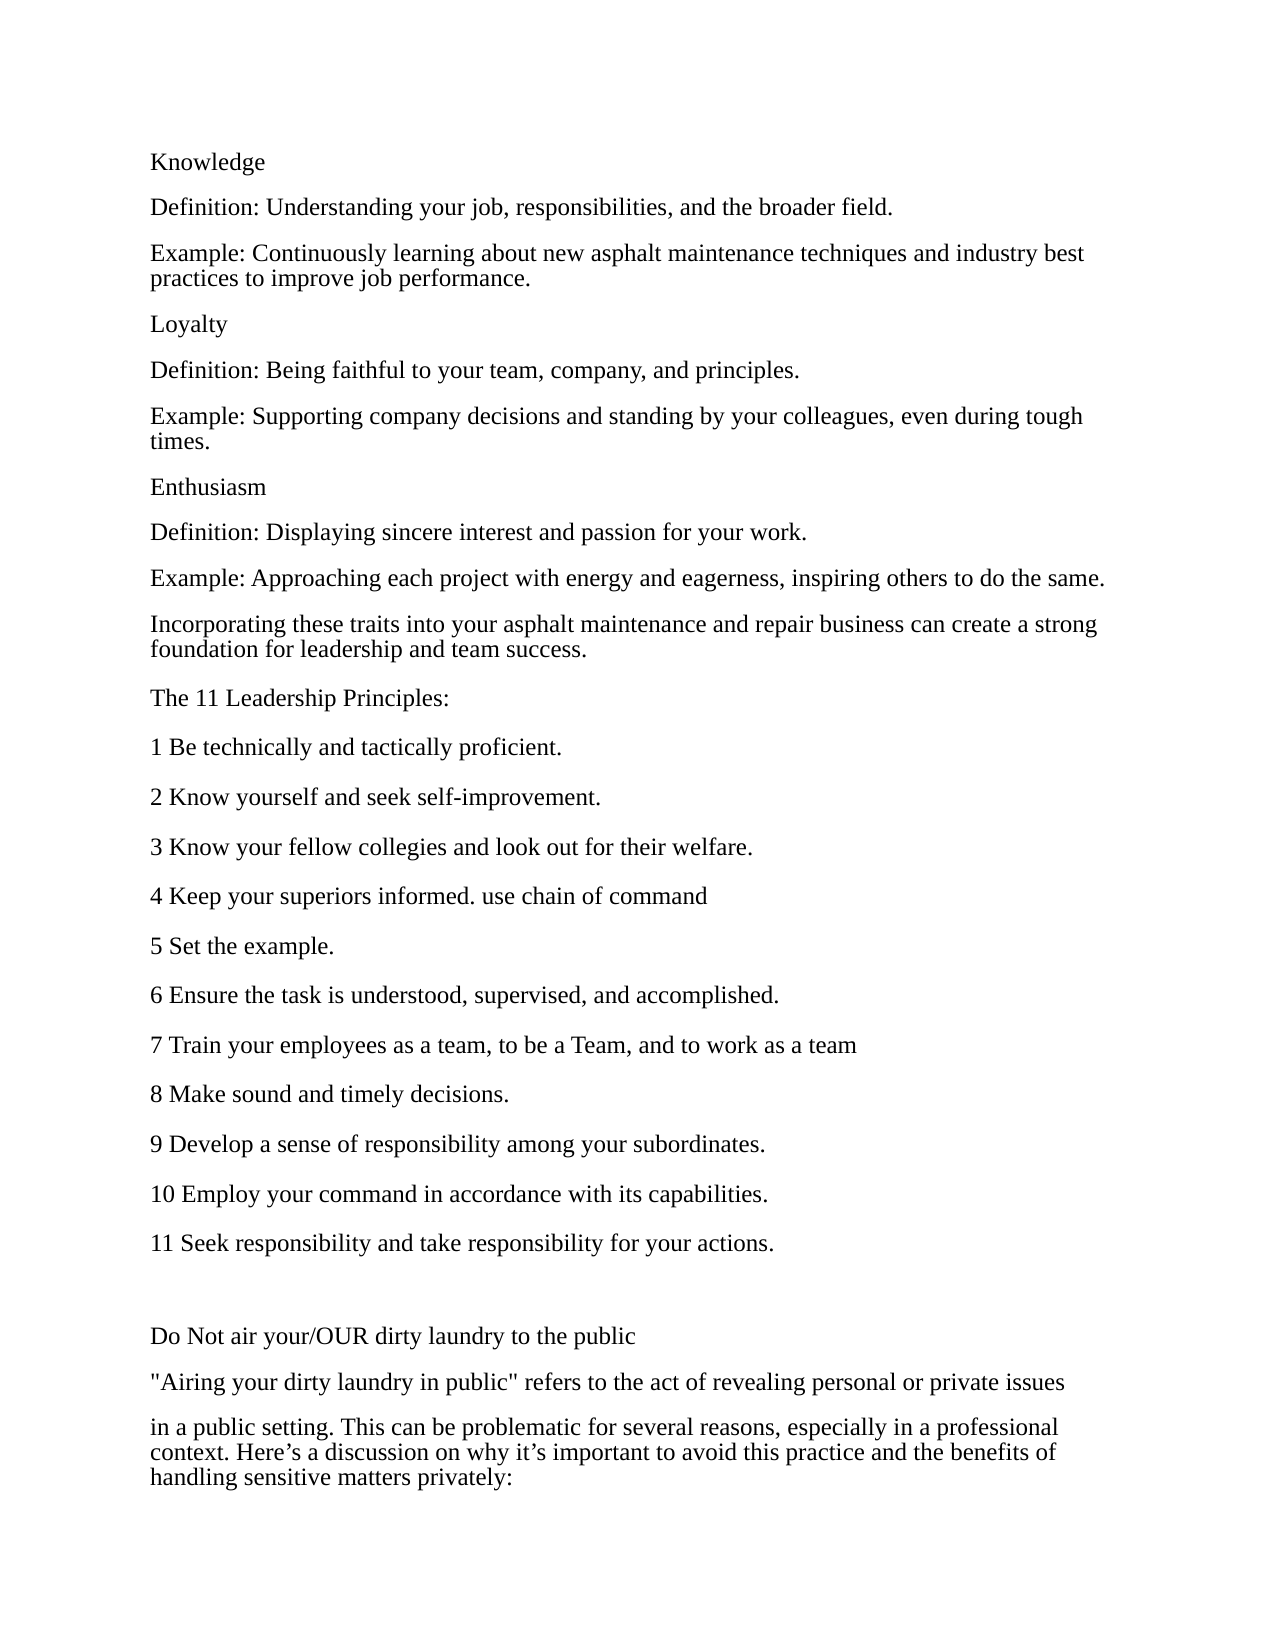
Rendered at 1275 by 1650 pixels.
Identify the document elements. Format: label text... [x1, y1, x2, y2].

text Example: Supporting company decisions and standing by your colleagues, even during tough times. [150, 404, 1125, 454]
text Definition: Being faithful to your team, company, and principles. [150, 358, 1125, 383]
text Loyalty [150, 312, 1125, 337]
text Example: Approaching each project with energy and eagerness, inspiring others to do the same. [150, 567, 1125, 592]
text 2 Know yourself and seek self-improvement. [150, 782, 1125, 811]
text 11 Seek responsibility and take responsibility for your actions. [150, 1229, 1125, 1257]
text 8 Make sound and timely decisions. [150, 1080, 1125, 1109]
text Enthusiasm [150, 475, 1125, 500]
text Knowledge [150, 150, 1125, 175]
text Definition: Understanding your job, responsibilities, and the broader field. [150, 196, 1125, 221]
text Do Not air your/OUR dirty laundry to the public [150, 1324, 1125, 1349]
text Definition: Displaying sincere interest and passion for your work. [150, 521, 1125, 546]
text The 11 Leadership Principles: [150, 683, 1125, 712]
text in a public setting. This can be problematic for several reasons, especially in a professional context. Here’s a discussion on why it’s important to avoid this practice and the benefits of handling sensitive matters privately: [150, 1416, 1125, 1491]
text 5 Set the example. [150, 931, 1125, 960]
text 1 Be technically and tactically proficient. [150, 733, 1125, 762]
text 4 Keep your superiors informed. use chain of command [150, 882, 1125, 910]
text Incorporating these traits into your asphalt maintenance and repair business can create a strong foundation for leadership and team success. [150, 612, 1125, 662]
text 3 Know your fellow collegies and look out for their welfare. [150, 832, 1125, 861]
text 10 Employ your command in accordance with its capabilities. [150, 1179, 1125, 1208]
text "Airing your dirty laundry in public" refers to the act of revealing personal or private issues [150, 1370, 1125, 1395]
text 9 Develop a sense of responsibility among your subordinates. [150, 1129, 1125, 1158]
text 6 Ensure the task is understood, supervised, and accomplished. [150, 981, 1125, 1009]
text 7 Train your employees as a team, to be a Team, and to work as a team [150, 1030, 1125, 1059]
text Example: Continuously learning about new asphalt maintenance techniques and industry best practices to improve job performance. [150, 242, 1125, 292]
